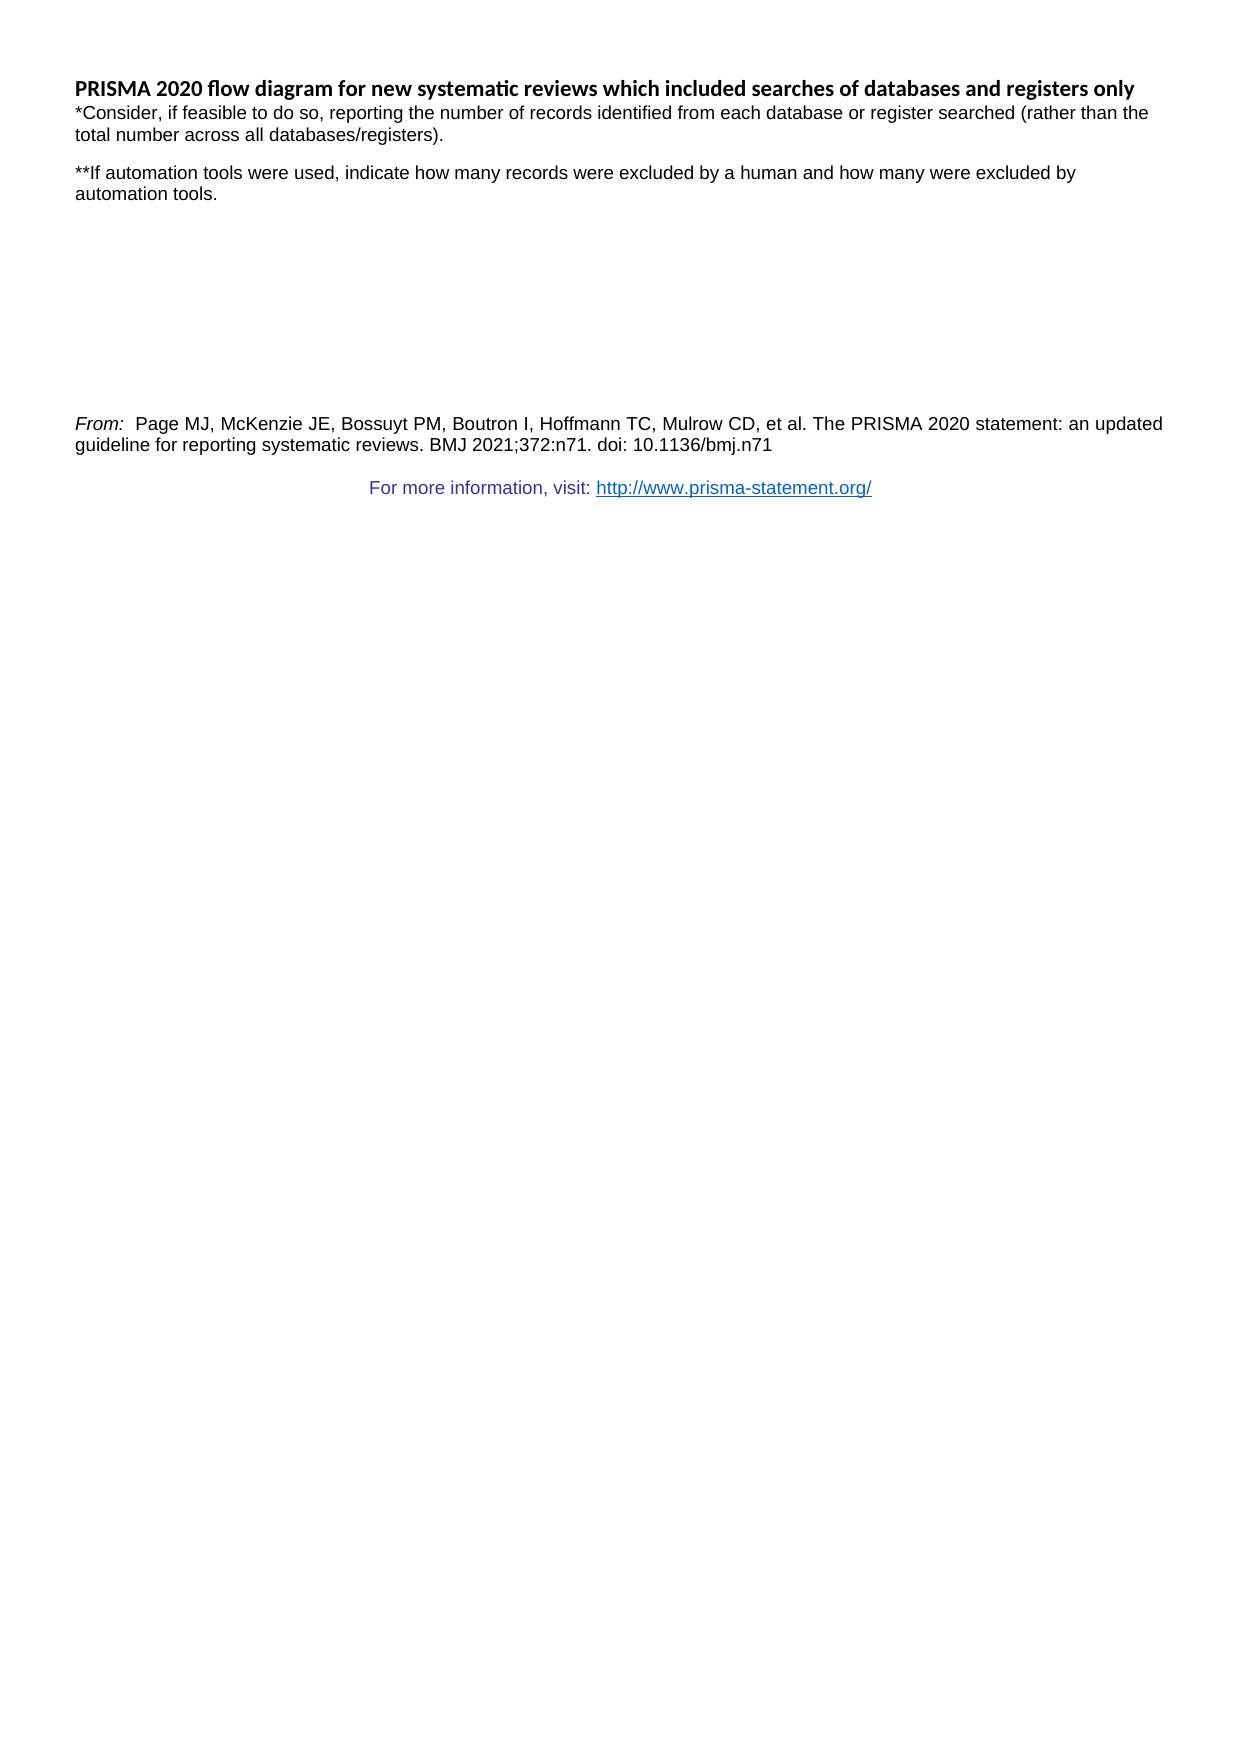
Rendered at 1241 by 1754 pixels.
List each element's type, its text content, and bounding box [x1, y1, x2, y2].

text From: Page MJ, McKenzie JE, Bossuyt PM, Boutron I, Hoffmann TC, Mulrow CD, et al. The PRISMA 2020 statement: an updated guideline for reporting systematic reviews. BMJ 2021;372:n71. doi: 10.1136/bmj.n71 [75, 412, 1165, 456]
text **If automation tools were used, indicate how many records were excluded by a human and how many were excluded by automation tools. [75, 162, 1165, 205]
text For more information, visit: http://www.prisma-statement.org/ [75, 477, 1165, 499]
text *Consider, if feasible to do so, reporting the number of records identified from each database or register searched (rather than the total number across all databases/registers). [75, 102, 1165, 145]
